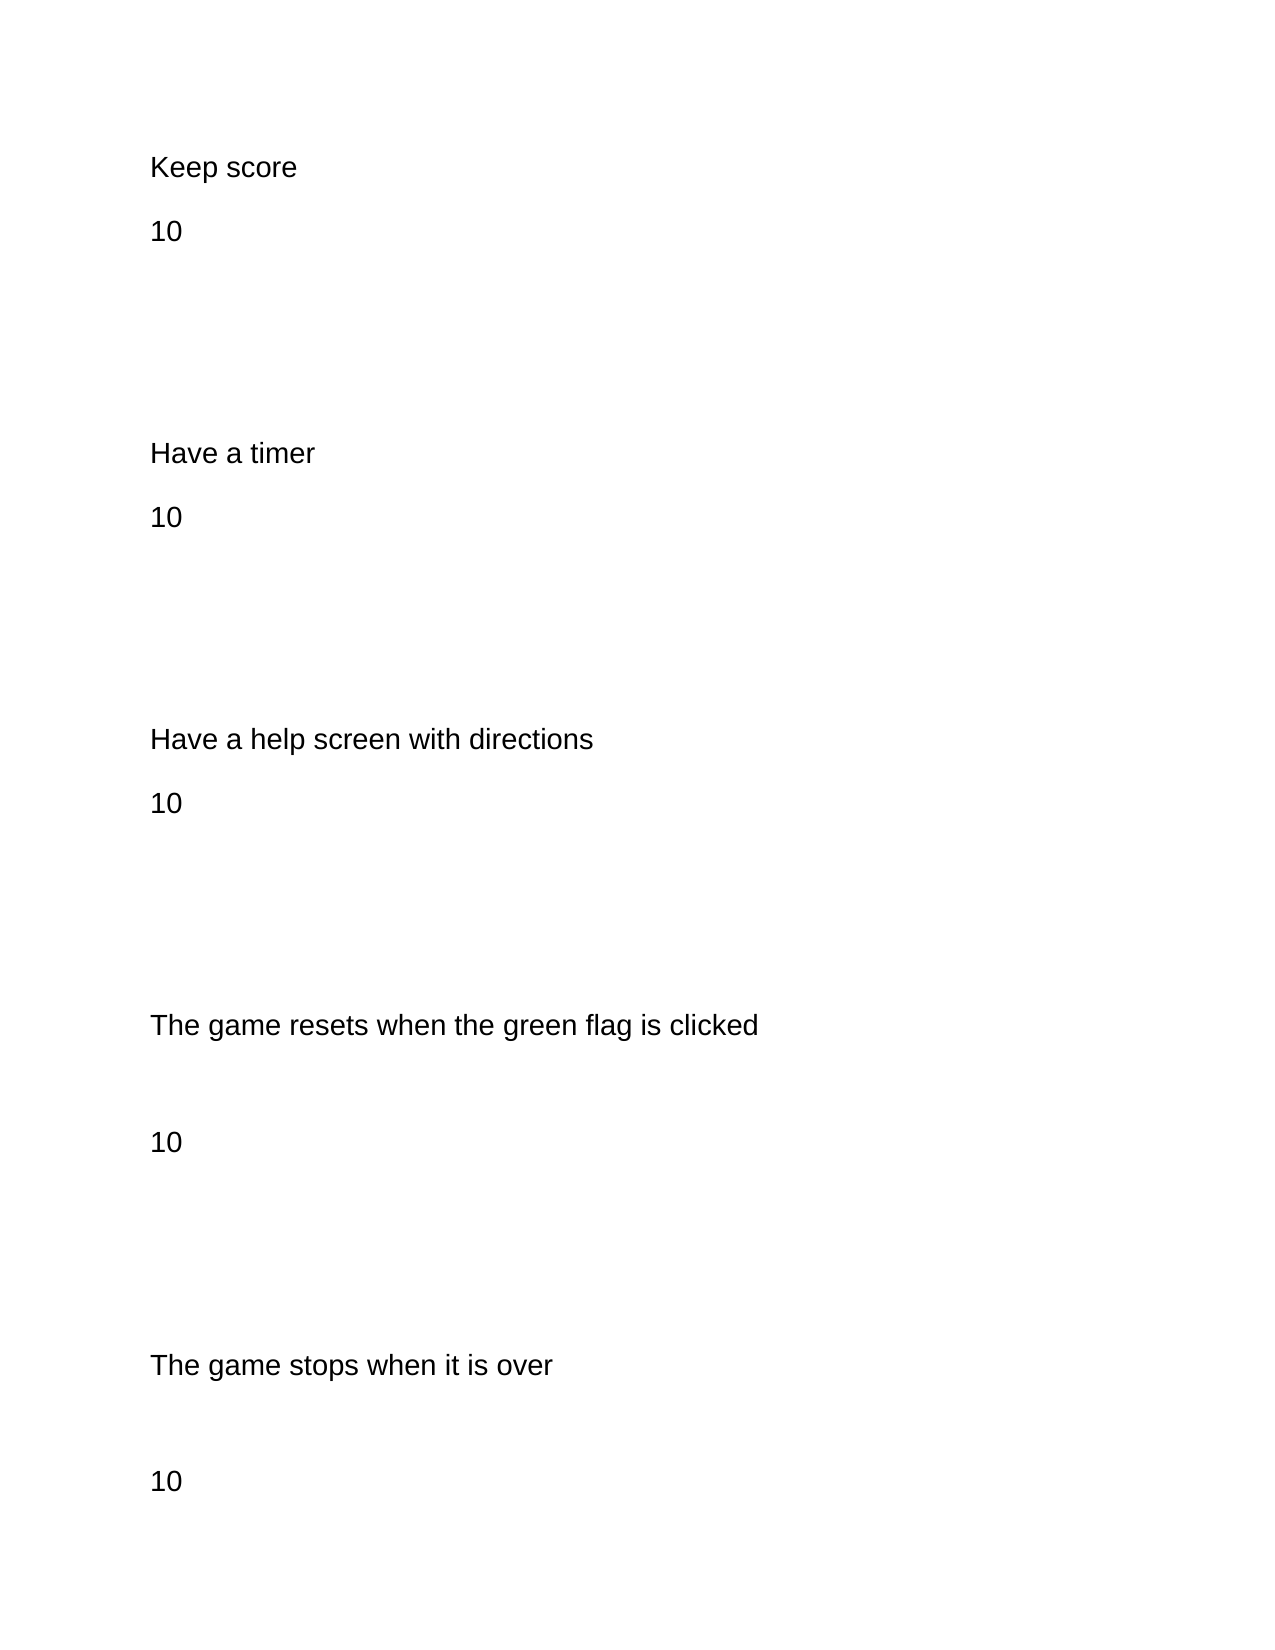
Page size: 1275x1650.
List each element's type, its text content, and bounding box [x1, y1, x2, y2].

text The game resets when the green flag is clicked [150, 1008, 1125, 1042]
text Have a help screen with directions [150, 722, 1125, 756]
text Have a timer [150, 436, 1125, 470]
text 10 [150, 1464, 1125, 1498]
text Keep score [150, 150, 1125, 183]
text The game stops when it is over [150, 1348, 1125, 1381]
text 10 [150, 213, 1125, 247]
text 10 [150, 1125, 1125, 1158]
text 10 [150, 786, 1125, 819]
text 10 [150, 500, 1125, 533]
